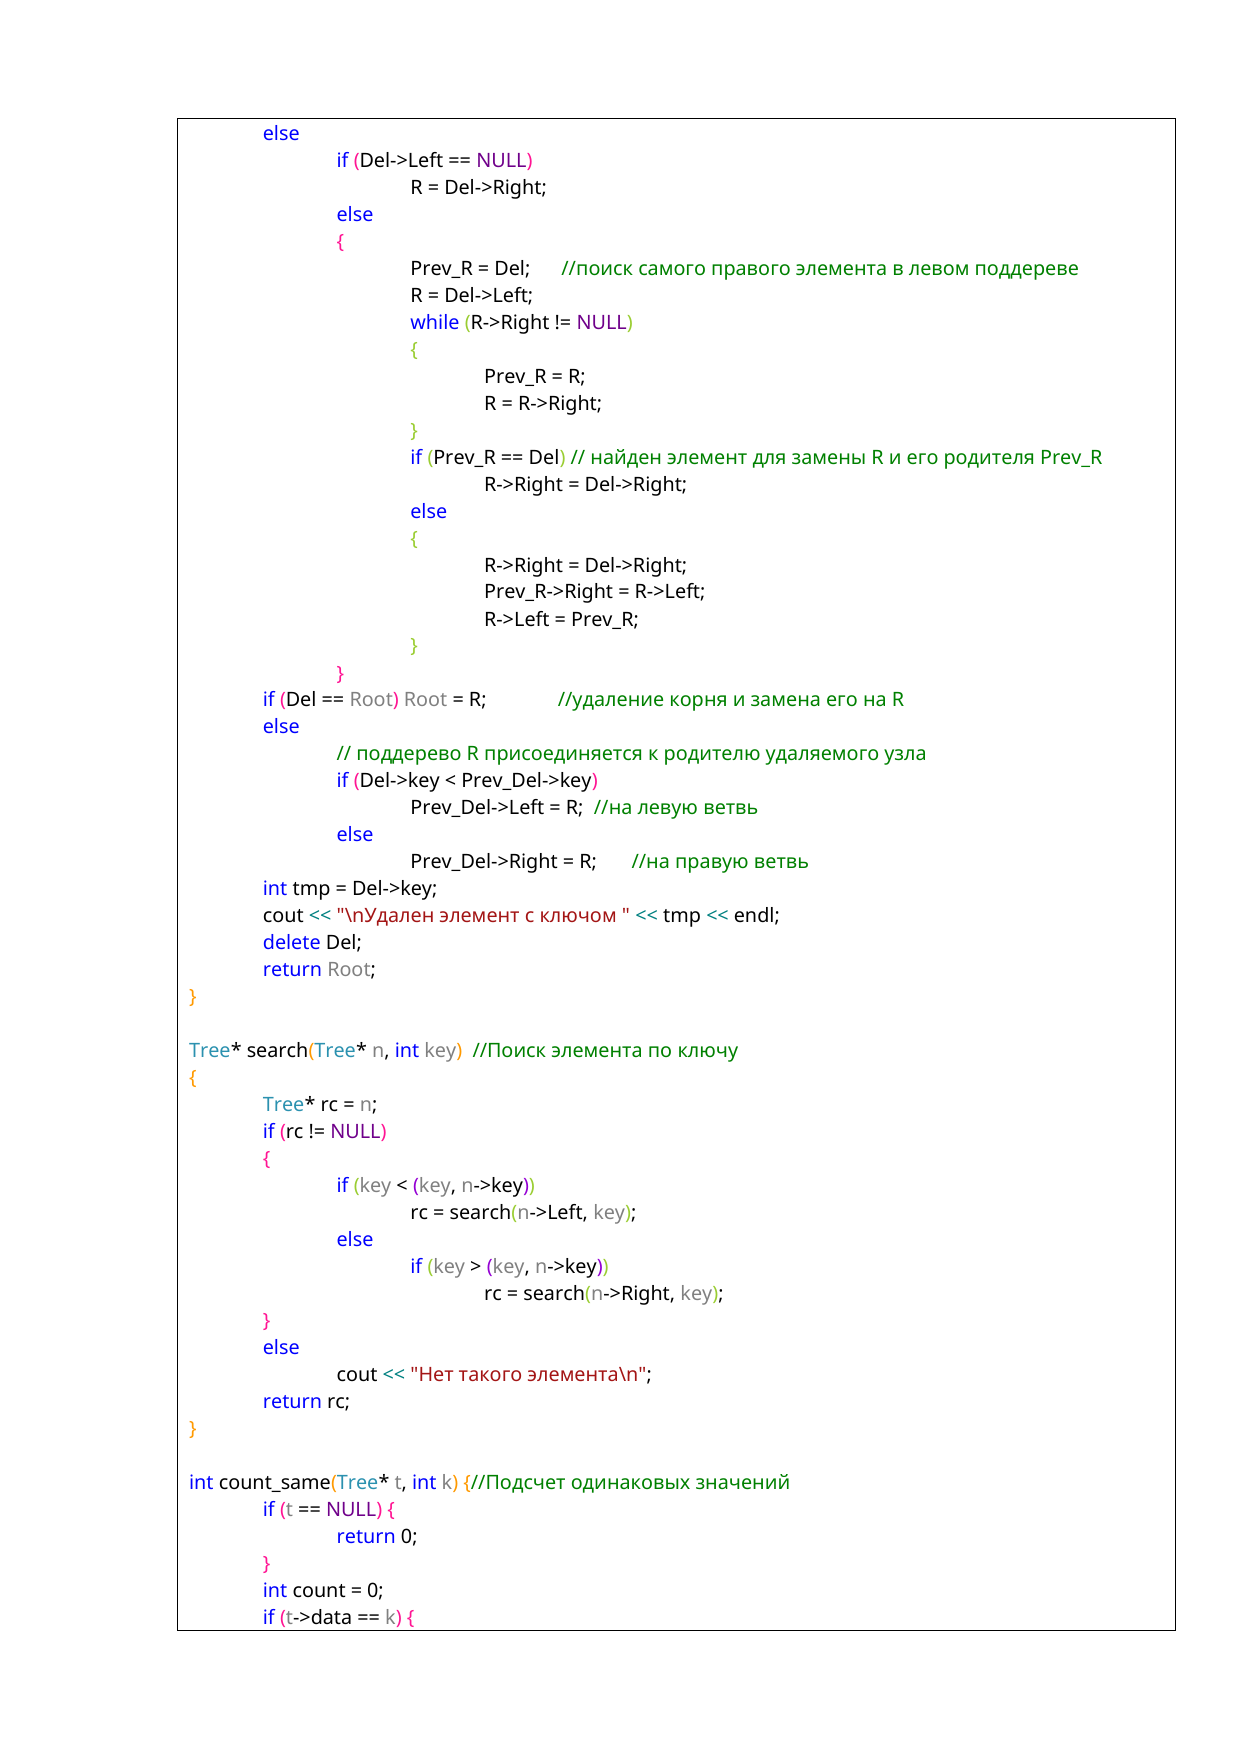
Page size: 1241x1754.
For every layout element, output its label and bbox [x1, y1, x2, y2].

table_cell [178, 119, 1175, 1630]
